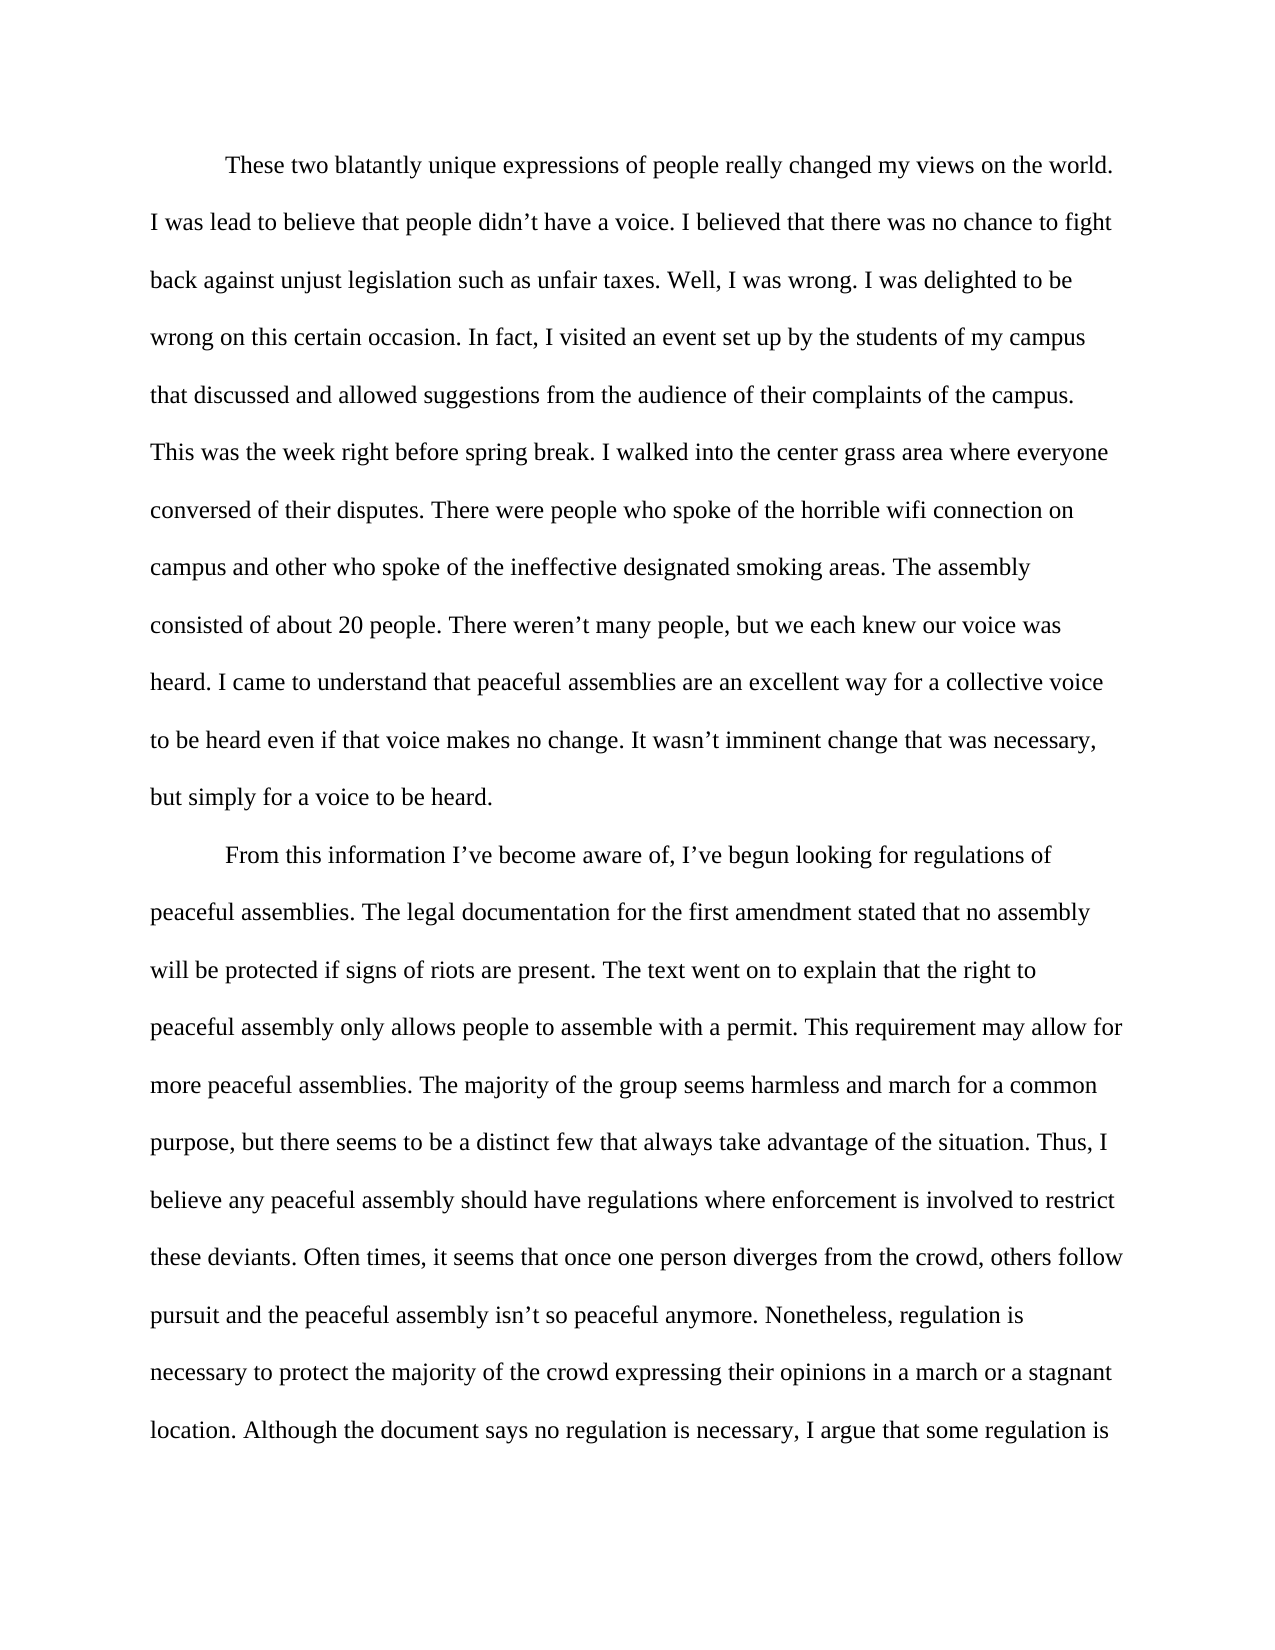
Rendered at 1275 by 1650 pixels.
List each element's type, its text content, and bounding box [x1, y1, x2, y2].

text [150, 840, 1125, 1444]
text These two blatantly unique expressions of people really changed my views on the world. I was lead to believe that people didn’t have a voice. I believed that there was no chance to fight back against unjust legislation such as unfair taxes. Well, I was wrong. I was delighted to be wrong on this certain occasion. In fact, I visited an event set up by the students of my campus that discussed and allowed suggestions from the audience of their complaints of the campus. This was the week right before spring break. I walked into the center grass area where everyone conversed of their disputes. There were people who spoke of the horrible wifi connection on campus and other who spoke of the ineffective designated smoking areas. The assembly consisted of about 20 people. There weren’t many people, but we each knew our voice was heard. I came to understand that peaceful assemblies are an excellent way for a collective voice to be heard even if that voice makes no change. It wasn’t imminent change that was necessary, but simply for a voice to be heard. [150, 150, 1125, 811]
